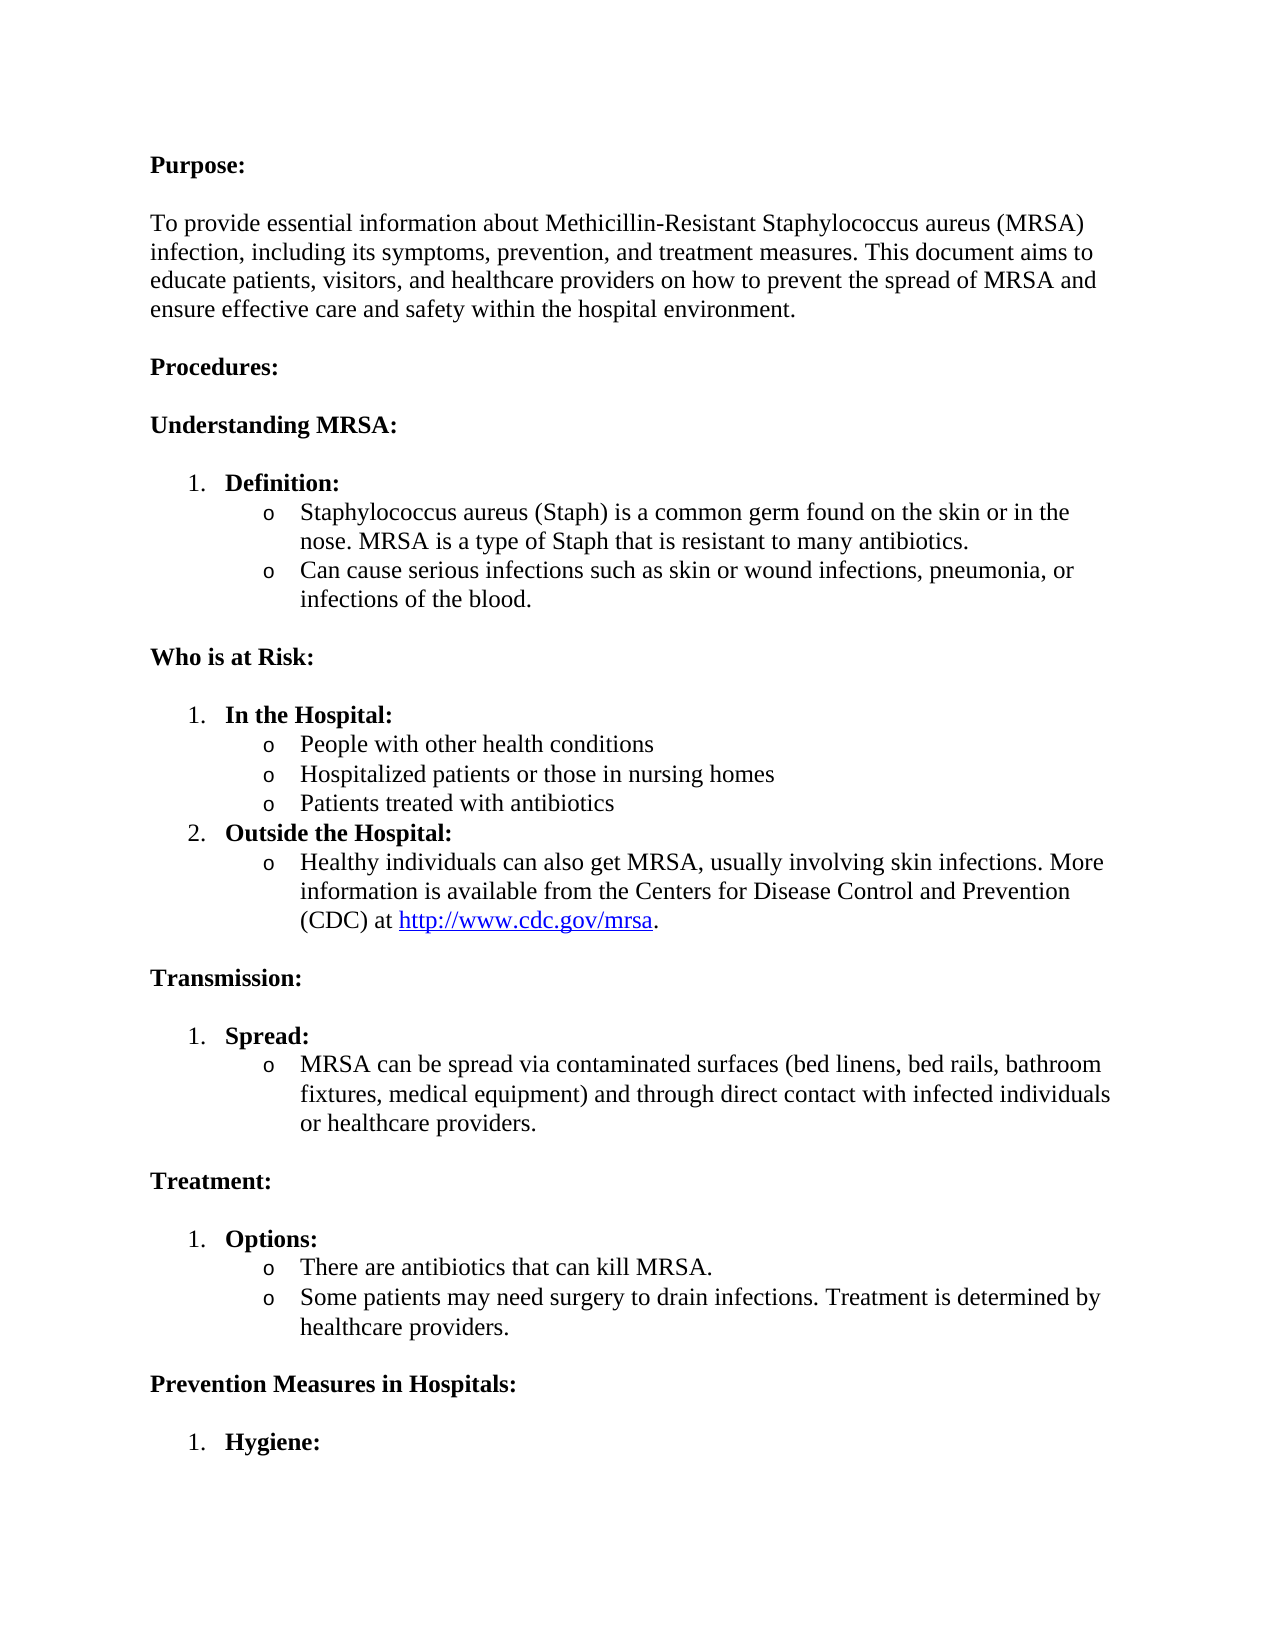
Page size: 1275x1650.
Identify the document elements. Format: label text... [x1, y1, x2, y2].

list Patients treated with antibiotics [262, 788, 1125, 818]
list Can cause serious infections such as skin or wound infections, pneumonia, or infections of the blood. [262, 555, 1125, 613]
list Options: [187, 1224, 1125, 1252]
list In the Hospital: [187, 700, 1125, 729]
list Staphylococcus aureus (Staph) is a common germ found on the skin or in the nose. MRSA is a type of Staph that is resistant to many antibiotics. [262, 497, 1125, 555]
list MRSA can be spread via contaminated surfaces (bed linens, bed rails, bathroom fixtures, medical equipment) and through direct contact with infected individuals or healthcare providers. [262, 1049, 1125, 1137]
text Treatment: [150, 1166, 1125, 1194]
list There are antibiotics that can kill MRSA. [262, 1252, 1125, 1282]
text Procedures: [150, 352, 1125, 381]
list Outside the Hospital: [187, 818, 1125, 847]
list Hospitalized patients or those in nursing homes [262, 759, 1125, 788]
text Prevention Measures in Hospitals: [150, 1369, 1125, 1398]
list Hygiene: [187, 1427, 1125, 1456]
text Purpose: [150, 150, 1125, 179]
list Healthy individuals can also get MRSA, usually involving skin infections. More information is available from the Centers for Disease Control and Prevention (CDC) at http://www.cdc.gov/mrsa. [262, 847, 1125, 934]
text To provide essential information about Methicillin-Resistant Staphylococcus aureus (MRSA) infection, including its symptoms, prevention, and treatment measures. This document aims to educate patients, visitors, and healthcare providers on how to prevent the spread of MRSA and ensure effective care and safety within the hospital environment. [150, 208, 1125, 323]
list Some patients may need surgery to drain infections. Treatment is determined by healthcare providers. [262, 1282, 1125, 1340]
list Spread: [187, 1021, 1125, 1049]
list People with other health conditions [262, 729, 1125, 759]
text Transmission: [150, 963, 1125, 992]
list Definition: [187, 468, 1125, 497]
text Understanding MRSA: [150, 410, 1125, 439]
text Who is at Risk: [150, 642, 1125, 671]
